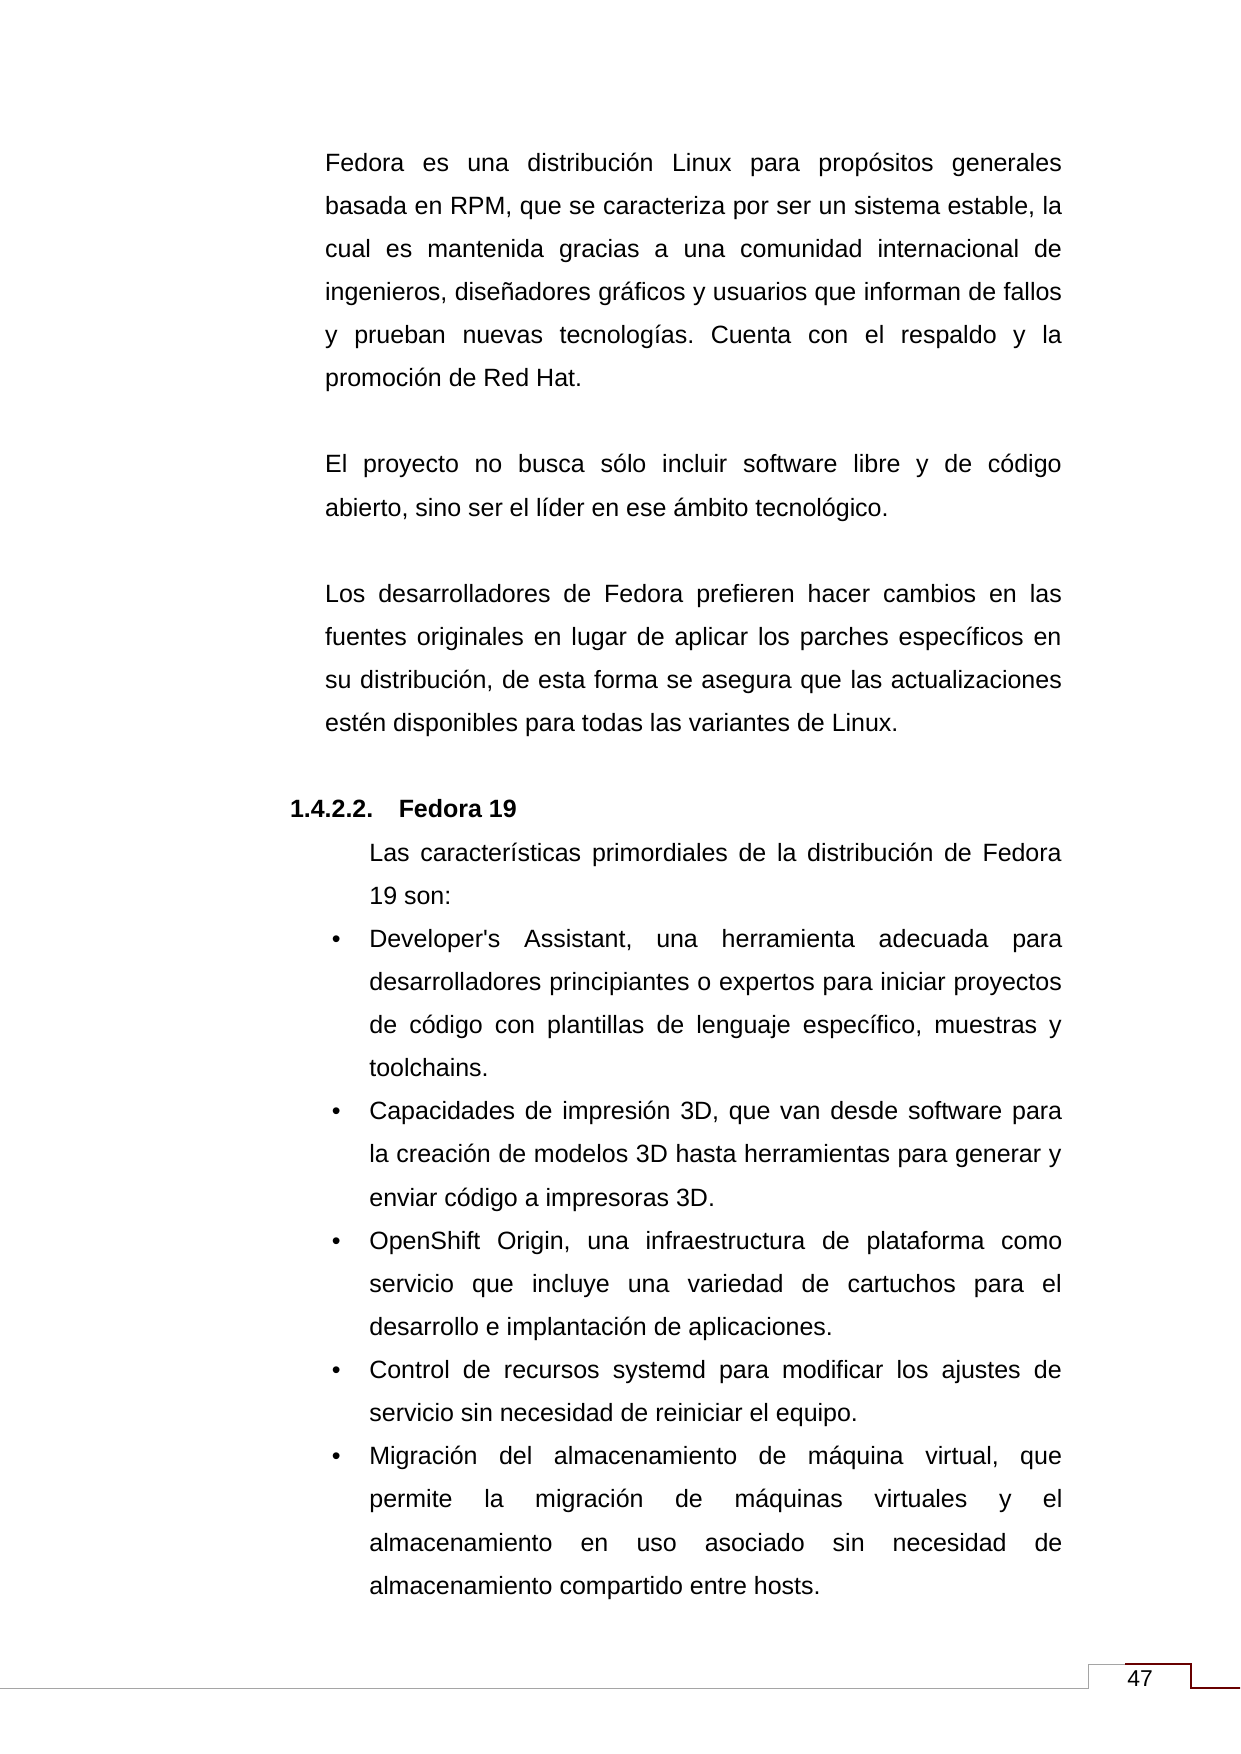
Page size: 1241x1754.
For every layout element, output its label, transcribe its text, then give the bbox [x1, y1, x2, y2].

list Migración del almacenamiento de máquina virtual, que permite la migración de máquinas virtuales y el almacenamiento en uso asociado sin necesidad de almacenamiento compartido entre hosts. [332, 1441, 1063, 1599]
list El proyecto no busca sólo incluir software libre y de código abierto, sino ser el líder en ese ámbito tecnológico. [325, 449, 1063, 521]
list Capacidades de impresión 3D, que van desde software para la creación de modelos 3D hasta herramientas para generar y enviar código a impresoras 3D. [332, 1096, 1063, 1211]
list OpenShift Origin, una infraestructura de plataforma como servicio que incluye una variedad de cartuchos para el desarrollo e implantación de aplicaciones. [332, 1226, 1063, 1341]
list Control de recursos systemd para modificar los ajustes de servicio sin necesidad de reiniciar el equipo. [332, 1355, 1063, 1427]
list Las características primordiales de la distribución de Fedora 19 son: [369, 838, 1063, 909]
list Fedora es una distribución Linux para propósitos generales basada en RPM, que se caracteriza por ser un sistema estable, la cual es mantenida gracias a una comunidad internacional de ingenieros, diseñadores gráficos y usuarios que informan de fallos y prueban nuevas tecnologías. Cuenta con el respaldo y la promoción de Red Hat. [325, 148, 1063, 392]
list Los desarrolladores de Fedora prefieren hacer cambios en las fuentes originales en lugar de aplicar los parches específicos en su distribución, de esta forma se asegura que las actualizaciones estén disponibles para todas las variantes de Linux. [325, 579, 1063, 737]
list Fedora 19 [290, 794, 1063, 823]
list Developer's Assistant, una herramienta adecuada para desarrolladores principiantes o expertos para iniciar proyectos de código con plantillas de lenguaje específico, muestras y toolchains. [332, 924, 1063, 1082]
